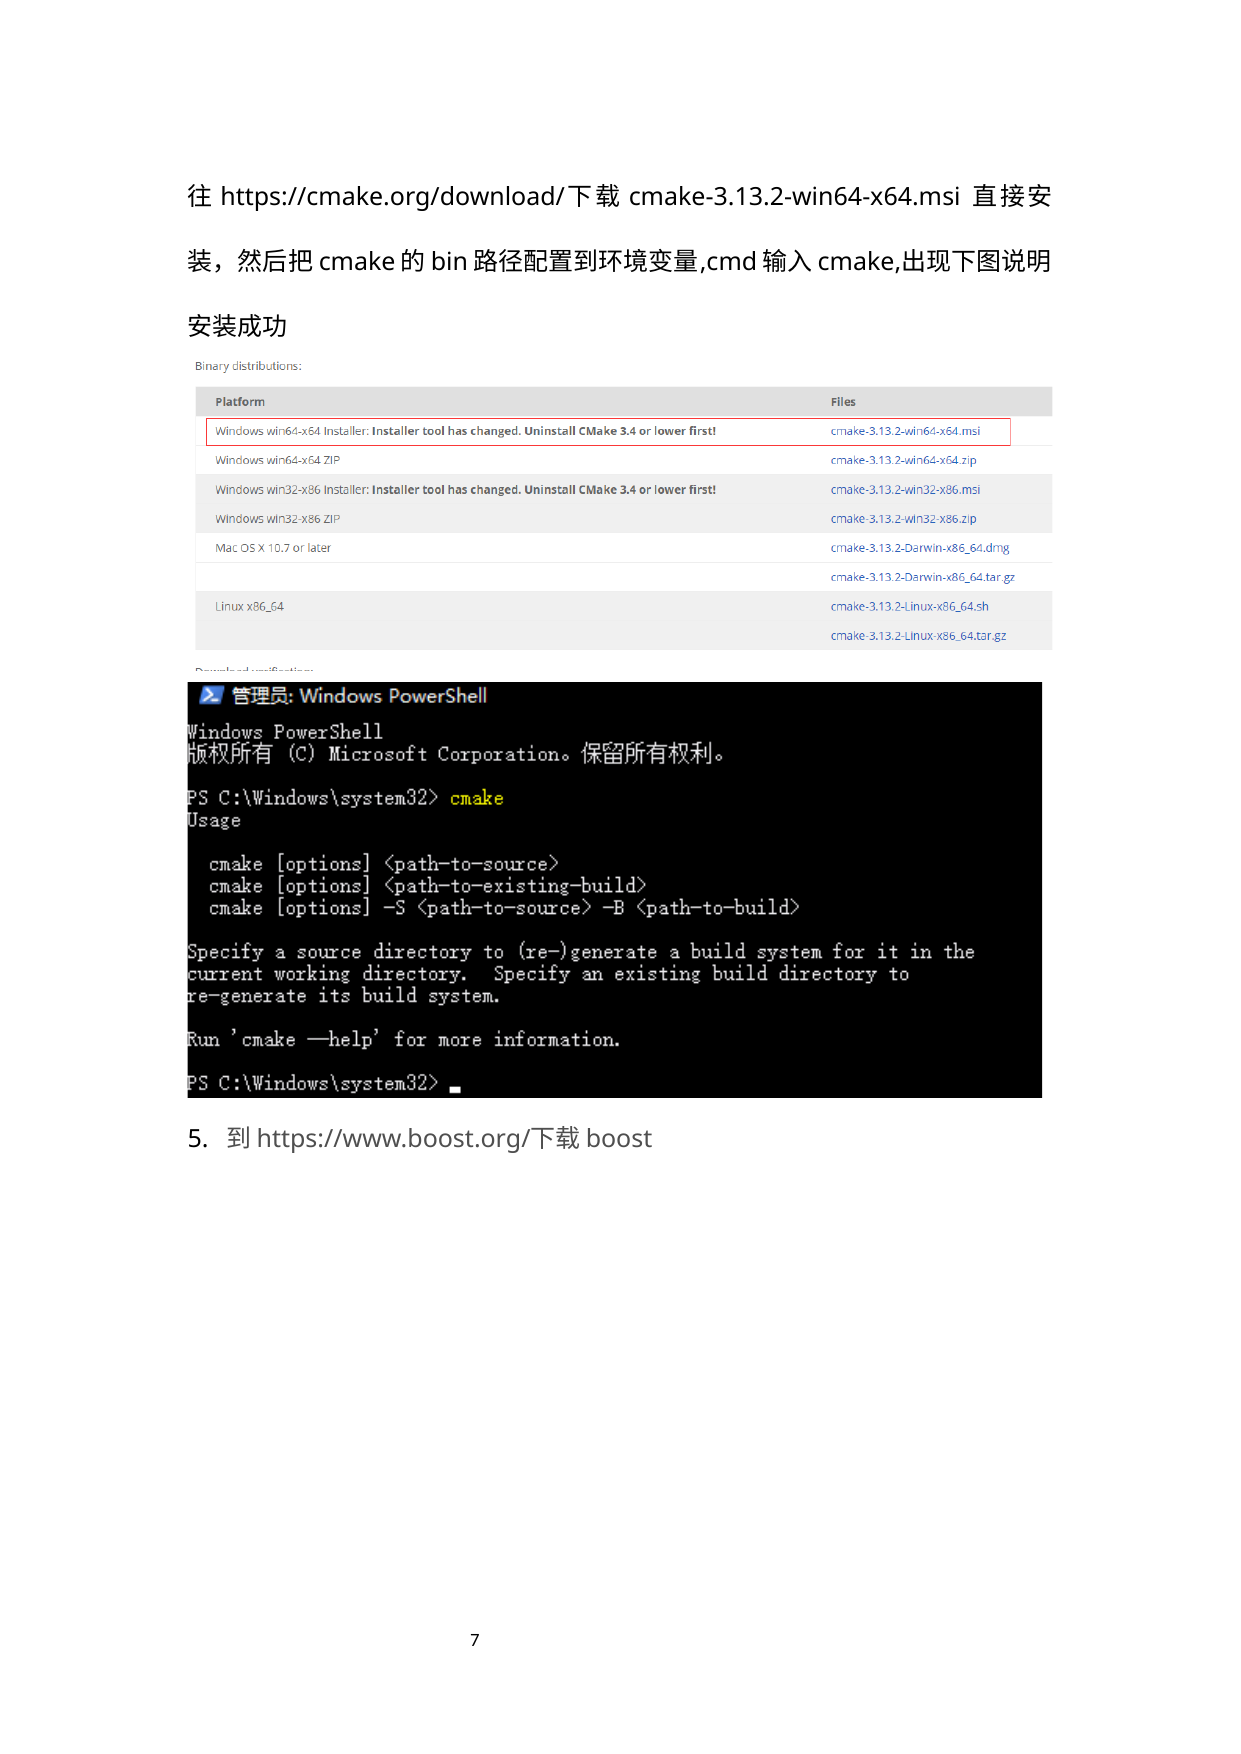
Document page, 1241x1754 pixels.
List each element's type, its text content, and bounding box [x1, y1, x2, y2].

picture [187, 357, 1053, 671]
picture [187, 682, 1043, 1098]
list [187, 162, 1053, 357]
list 到https://www.boost.org/下载boost [187, 1104, 1053, 1169]
